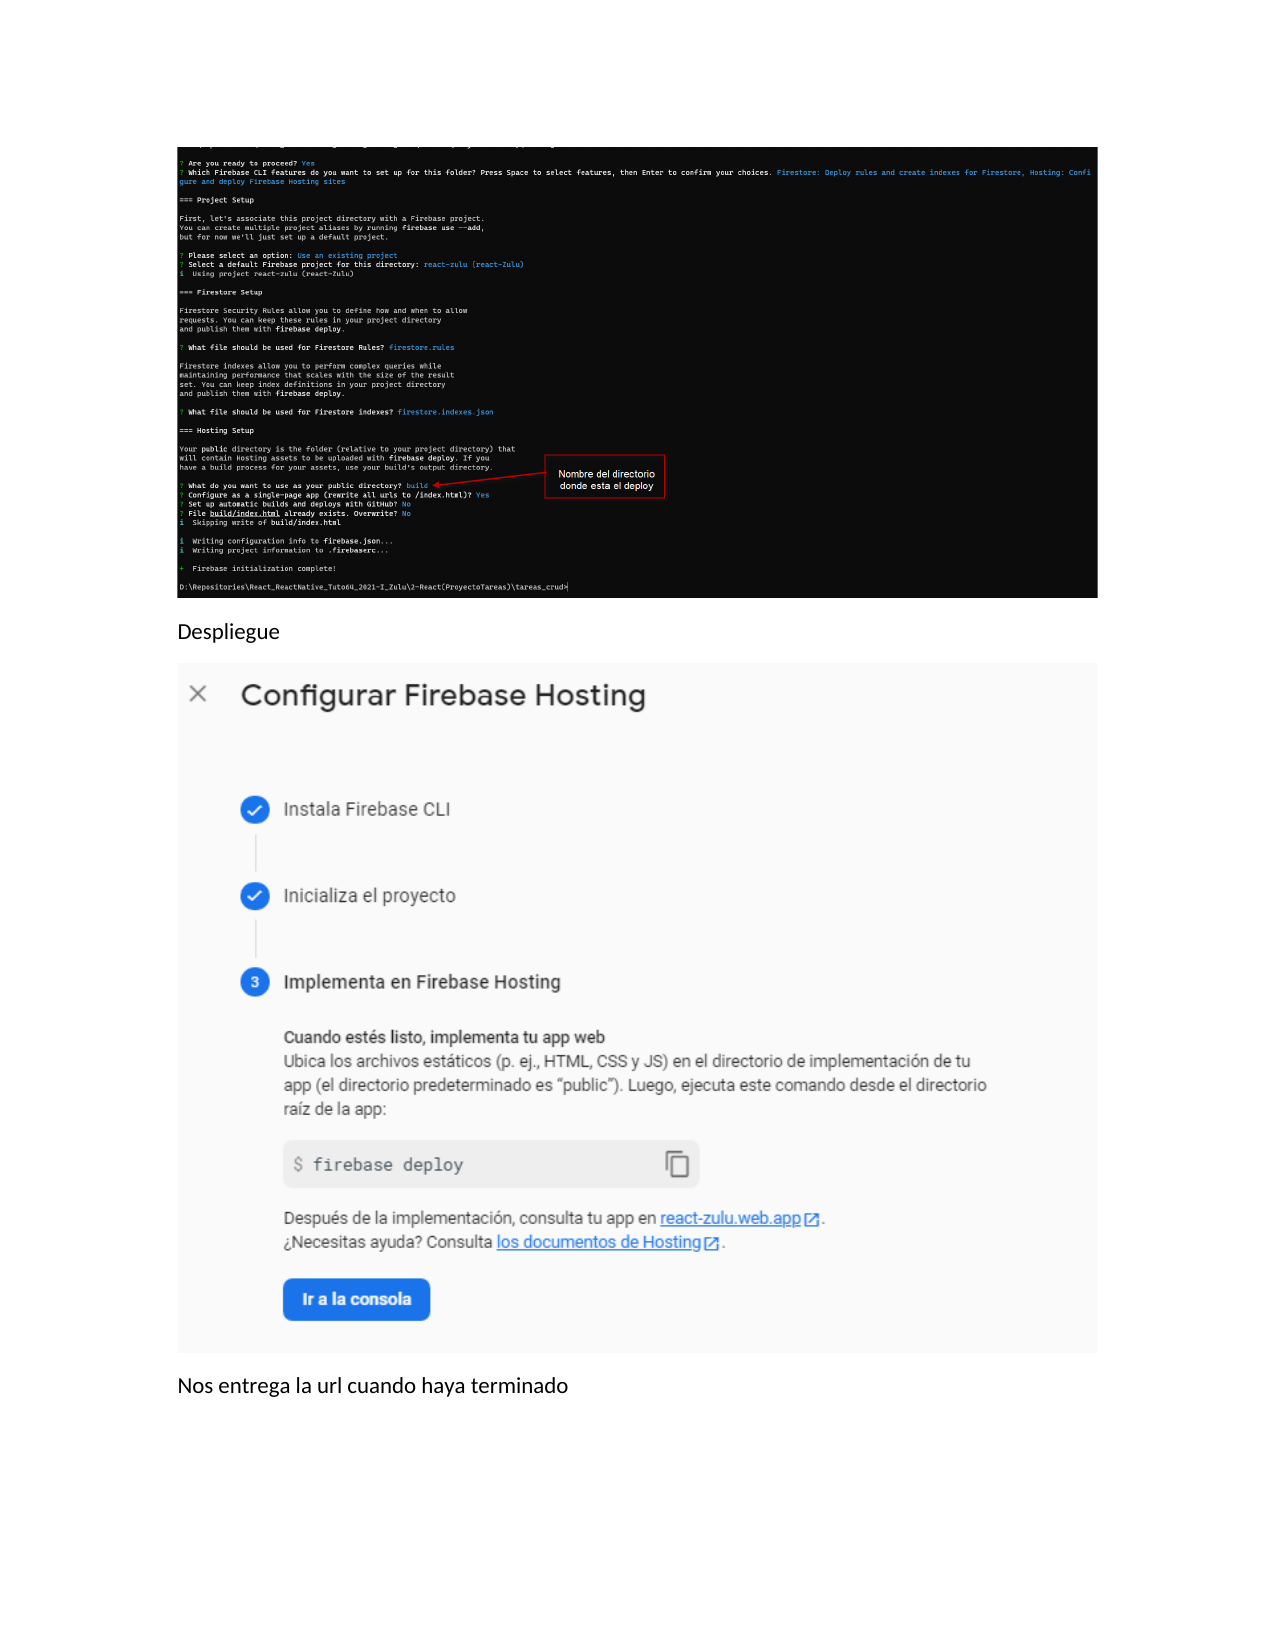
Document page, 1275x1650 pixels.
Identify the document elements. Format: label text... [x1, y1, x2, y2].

text Despliegue [177, 617, 1098, 645]
picture [177, 663, 1098, 1353]
text Nos entrega la url cuando haya terminado [177, 1371, 1098, 1399]
picture [177, 147, 1098, 598]
